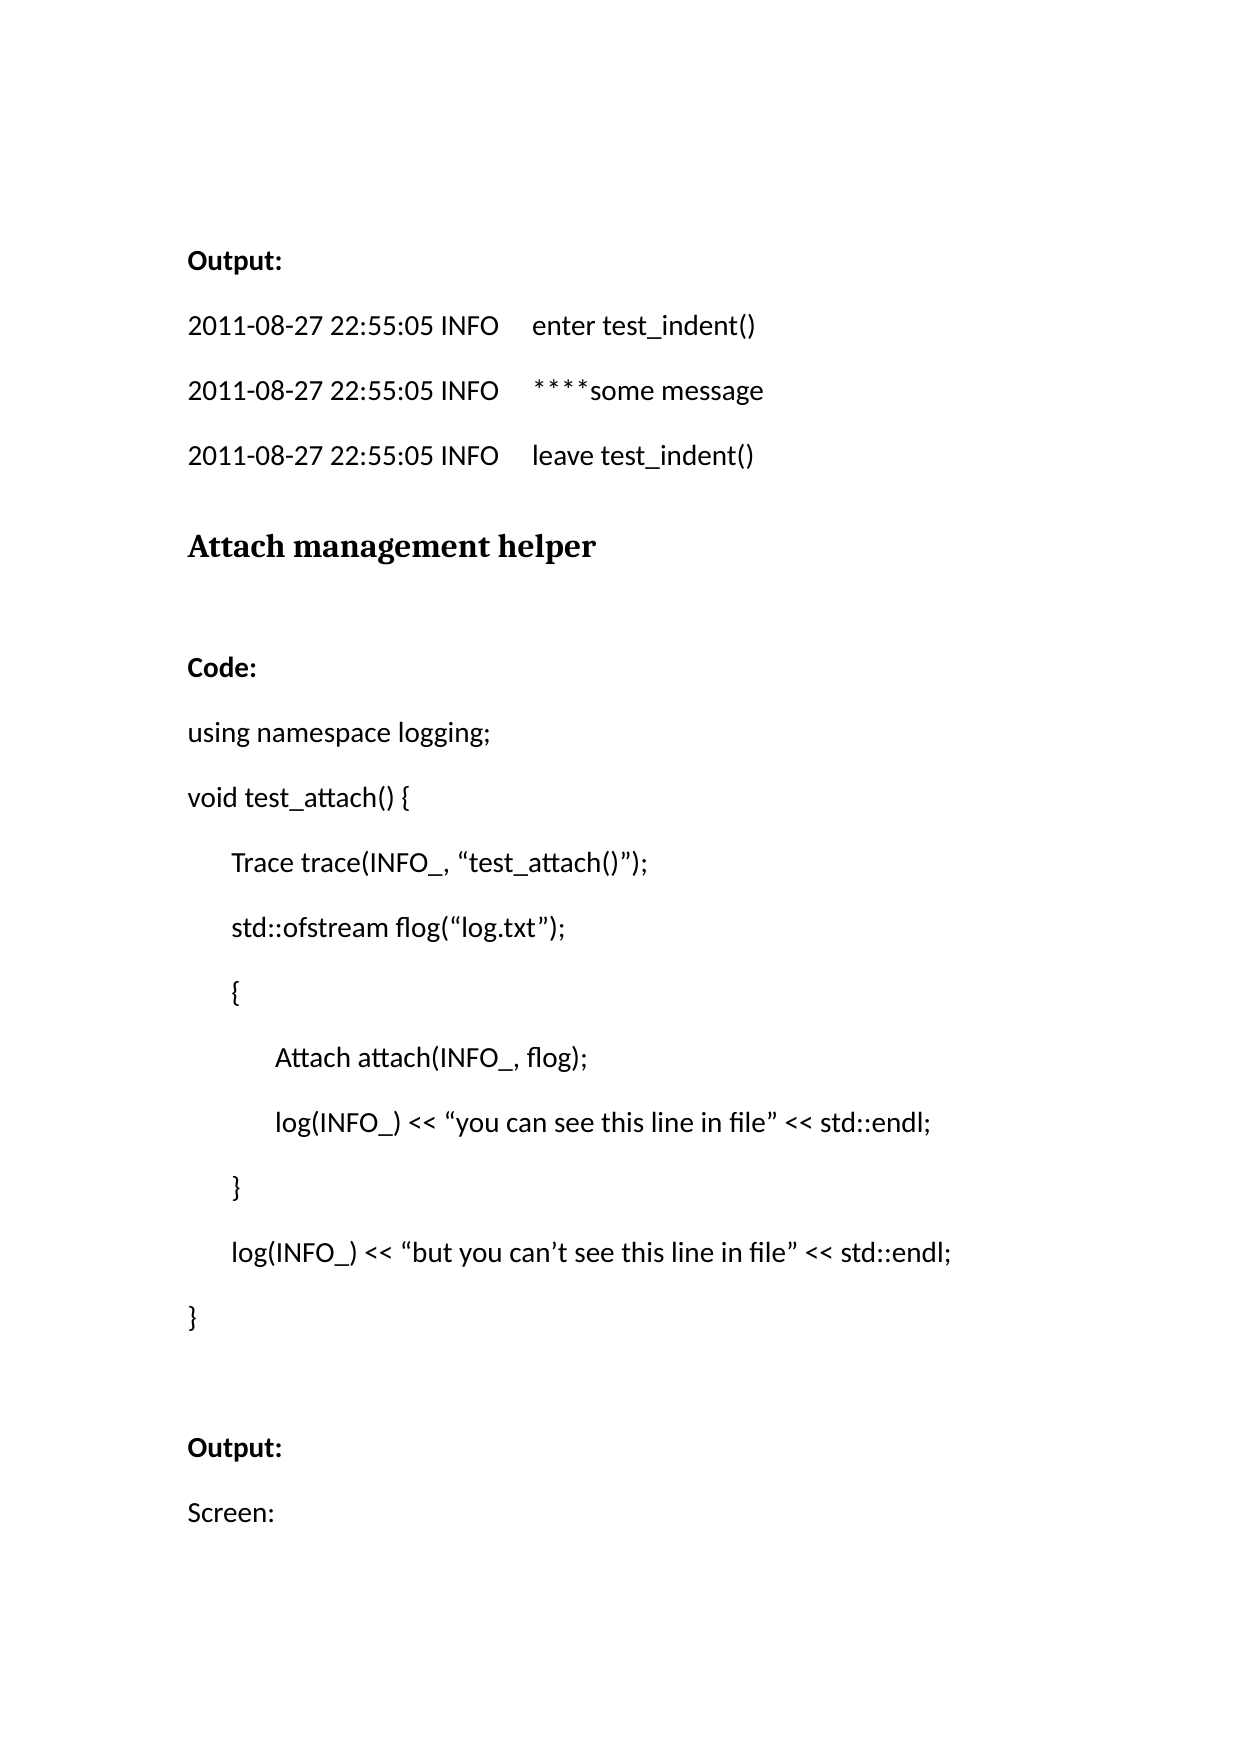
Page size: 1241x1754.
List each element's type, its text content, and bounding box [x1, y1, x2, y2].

text Screen: [187, 1479, 1053, 1544]
text Output: [187, 1414, 1053, 1479]
text } [187, 1154, 1053, 1219]
text } [187, 1284, 1053, 1349]
text { [187, 959, 1053, 1024]
text void test_attach() { [187, 764, 1053, 829]
text Output: [187, 227, 1053, 292]
text 2011-08-27 22:55:05 INFO ****some message [187, 357, 1053, 422]
text using namespace logging; [187, 699, 1053, 764]
text 2011-08-27 22:55:05 INFO leave test_indent() [187, 422, 1053, 487]
text std::ofstream flog(“log.txt”); [187, 894, 1053, 959]
text 2011-08-27 22:55:05 INFO enter test_indent() [187, 292, 1053, 357]
subtitle Attach management helper [187, 514, 1053, 579]
text Code: [187, 634, 1053, 699]
text Attach attach(INFO_, flog); [187, 1024, 1053, 1089]
text log(INFO_) << “but you can’t see this line in file” << std::endl; [187, 1219, 1053, 1284]
text log(INFO_) << “you can see this line in file” << std::endl; [187, 1089, 1053, 1154]
text Trace trace(INFO_, “test_attach()”); [187, 829, 1053, 894]
